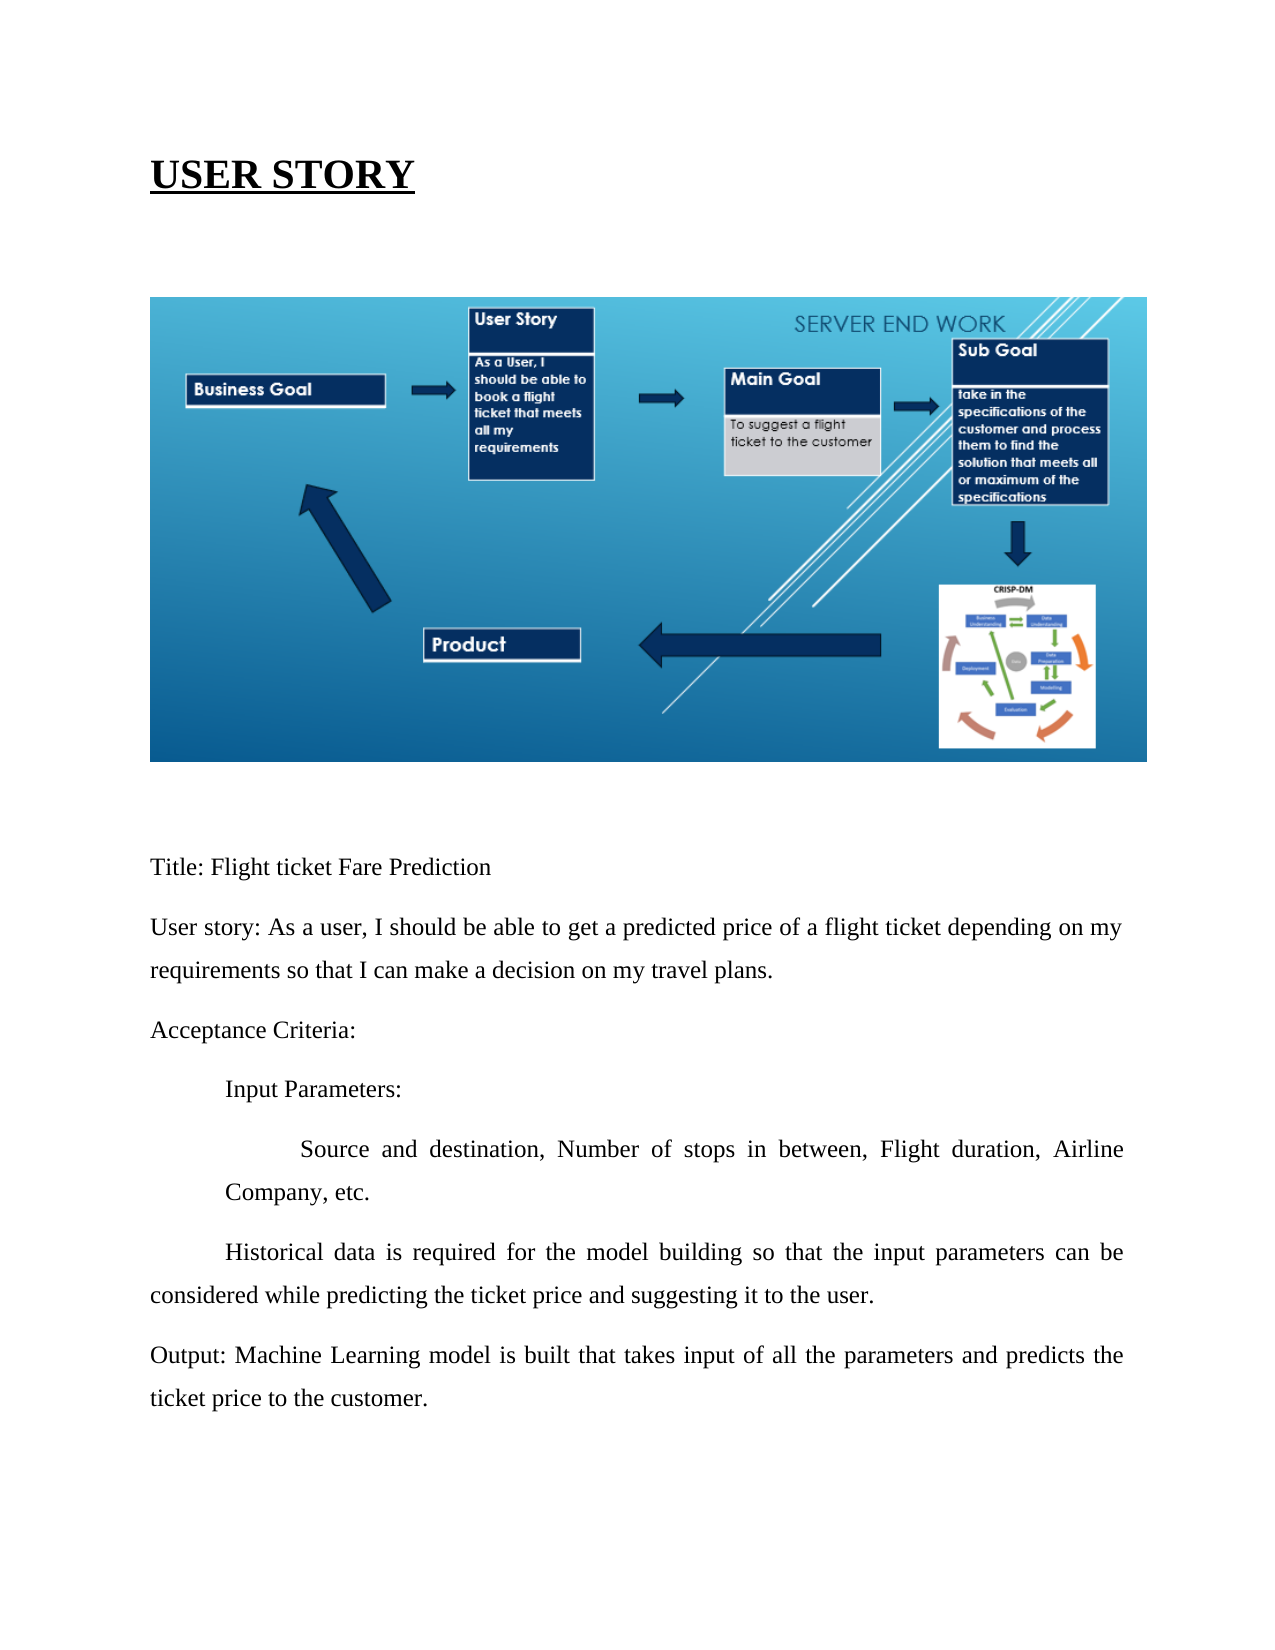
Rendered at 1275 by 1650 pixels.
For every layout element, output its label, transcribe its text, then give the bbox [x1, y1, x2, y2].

text Source and destination, Number of stops in between, Flight duration, Airline Company, etc. [225, 1134, 1125, 1206]
text Output: Machine Learning model is built that takes input of all the parameters and predicts the ticket price to the customer. [150, 1340, 1125, 1412]
text USER STORY [150, 150, 1125, 198]
text Historical data is required for the model building so that the input parameters can be considered while predicting the ticket price and suggesting it to the user. [150, 1237, 1125, 1309]
text Input Parameters: [150, 1074, 1125, 1103]
picture [150, 297, 1147, 762]
text Title: Flight ticket Fare Prediction [150, 852, 1125, 881]
text User story: As a user, I should be able to get a predicted price of a flight ticket depending on my requirements so that I can make a decision on my travel plans. [150, 912, 1125, 984]
text Acceptance Criteria: [150, 1015, 1125, 1043]
